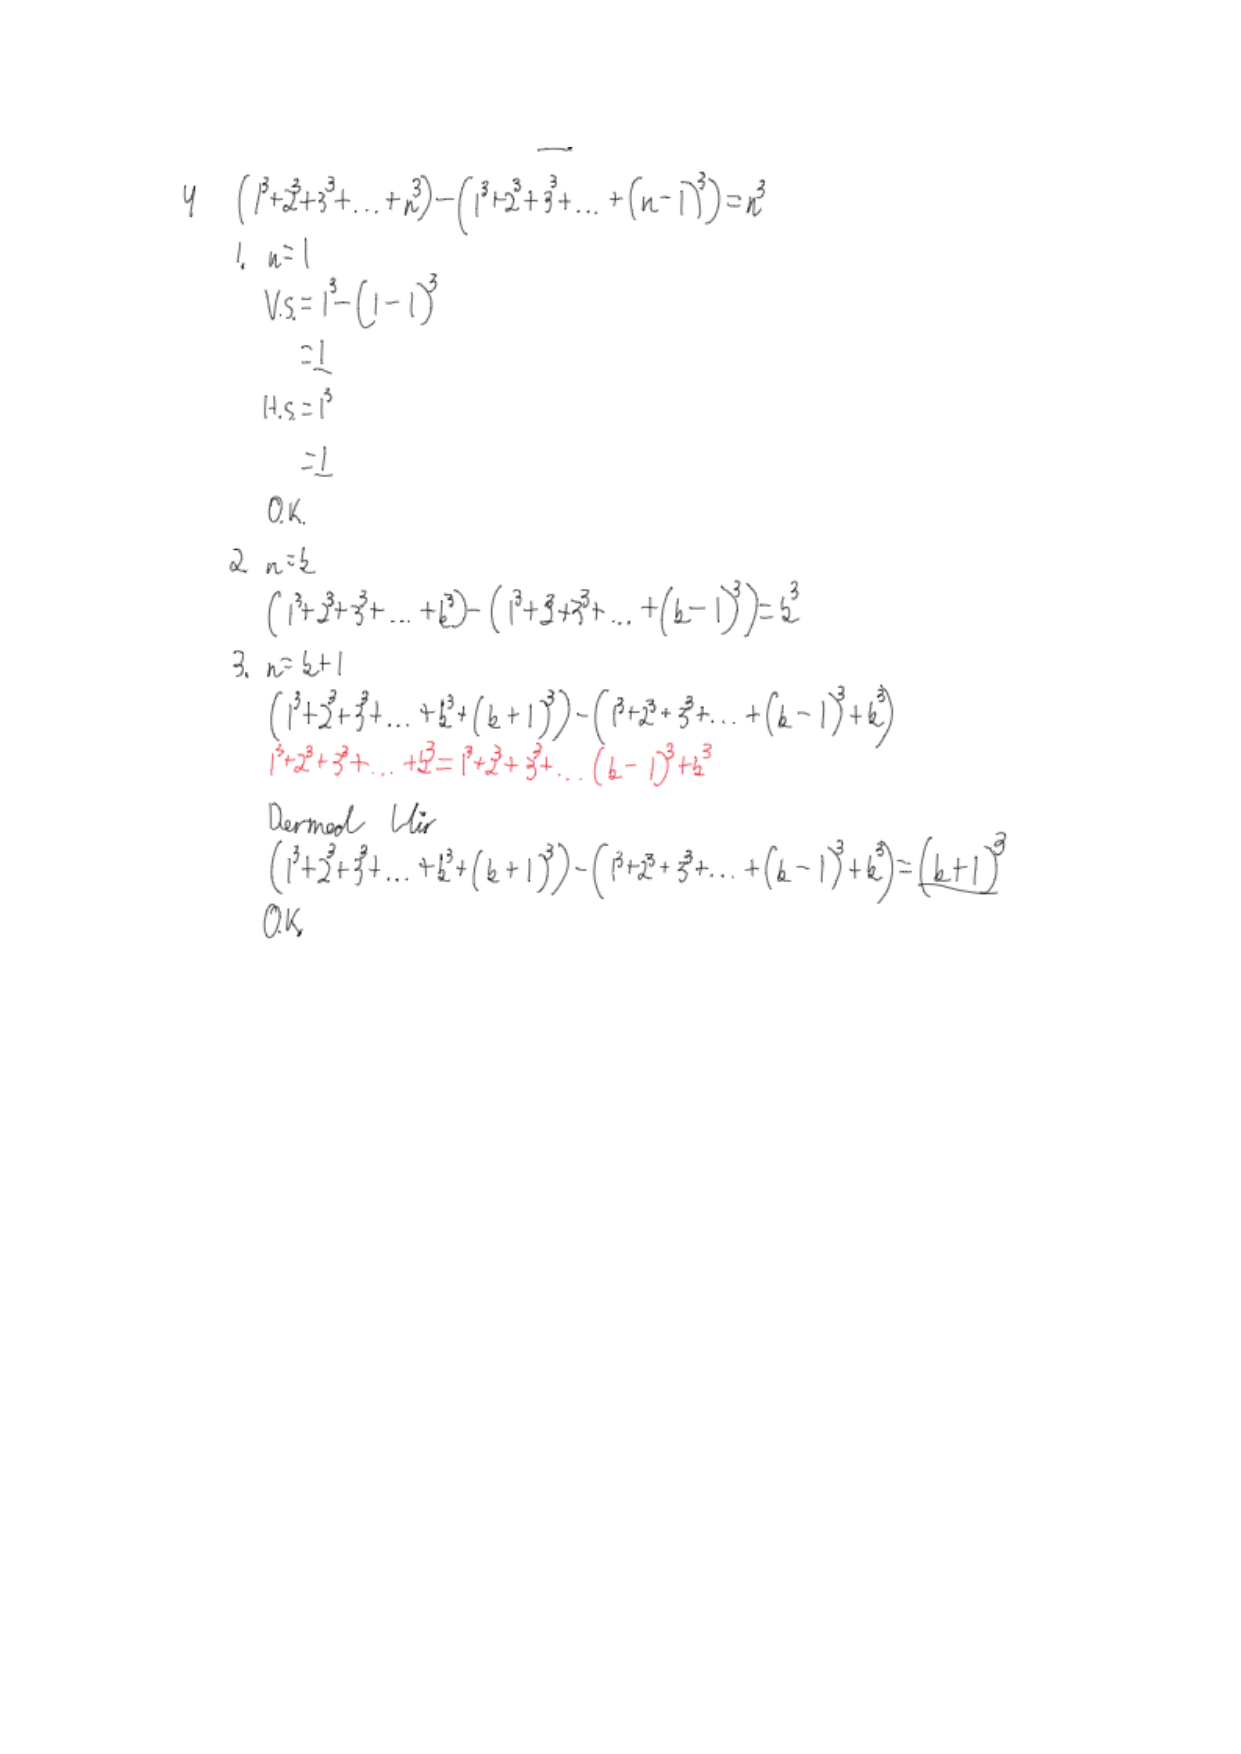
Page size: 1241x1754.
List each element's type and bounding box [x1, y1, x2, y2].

picture [147, 147, 1031, 954]
